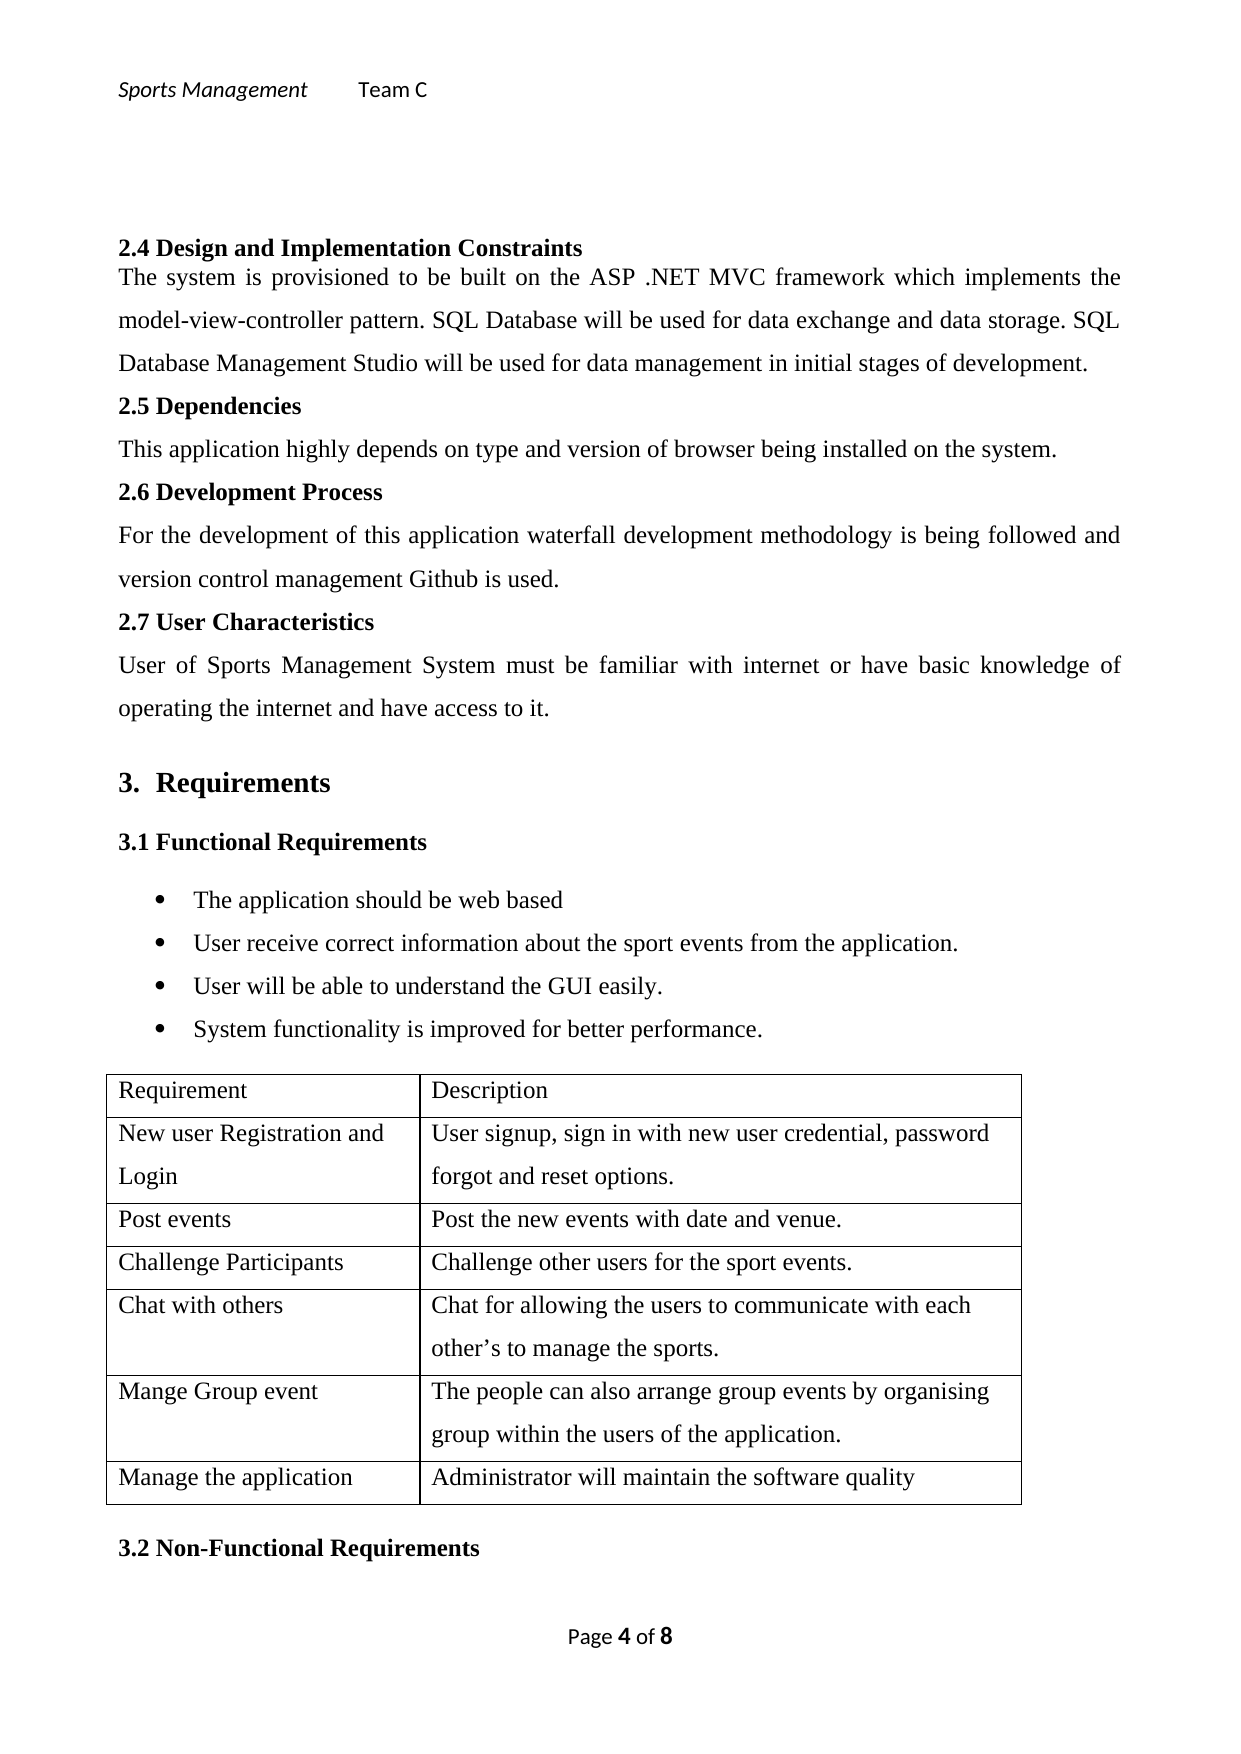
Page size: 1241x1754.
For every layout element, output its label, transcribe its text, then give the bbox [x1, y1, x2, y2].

list User Characteristics [118, 607, 1122, 636]
list The application should be web based [156, 885, 1122, 913]
table_cell Post the new events with date and venue. [421, 1204, 1021, 1246]
list Development Process [118, 477, 1122, 506]
table_cell New user Registration and Login [107, 1118, 419, 1203]
table_cell Post events [107, 1204, 419, 1246]
list System functionality is improved for better performance. [156, 1014, 1122, 1043]
table_header Requirement [107, 1075, 419, 1117]
table_cell Administrator will maintain the software quality [421, 1462, 1021, 1504]
table_cell The people can also arrange group events by organising group within the users of the application. [421, 1376, 1021, 1461]
text The system is provisioned to be built on the ASP .NET MVC framework which implements the model-view-controller pattern. SQL Database will be used for data exchange and data storage. SQL Database Management Studio will be used for data management in initial stages of development. [118, 262, 1122, 377]
table_cell Manage the application [107, 1462, 419, 1504]
table_cell Chat for allowing the users to communicate with each other’s to manage the sports. [421, 1290, 1021, 1375]
text User of Sports Management System must be familiar with internet or have basic knowledge of operating the internet and have access to it. [118, 650, 1122, 722]
table_cell Chat with others [107, 1290, 419, 1375]
list Requirements [118, 765, 1122, 798]
table_cell Challenge Participants [107, 1247, 419, 1289]
table_header Description [421, 1075, 1021, 1117]
list Functional Requirements [118, 827, 1122, 856]
text For the development of this application waterfall development methodology is being followed and version control management Github is used. [118, 521, 1122, 592]
list User receive correct information about the sport events from the application. [156, 928, 1122, 957]
text This application highly depends on type and version of browser being installed on the system. [118, 434, 1122, 463]
table_cell User signup, sign in with new user credential, password forgot and reset options. [421, 1118, 1021, 1203]
table_cell Challenge other users for the sport events. [421, 1247, 1021, 1289]
list Design and Implementation Constraints [118, 233, 1122, 262]
list User will be able to understand the GUI easily. [156, 971, 1122, 1000]
table_cell Mange Group event [107, 1376, 419, 1461]
list Non-Functional Requirements [118, 1533, 1122, 1562]
list Dependencies [118, 391, 1122, 420]
